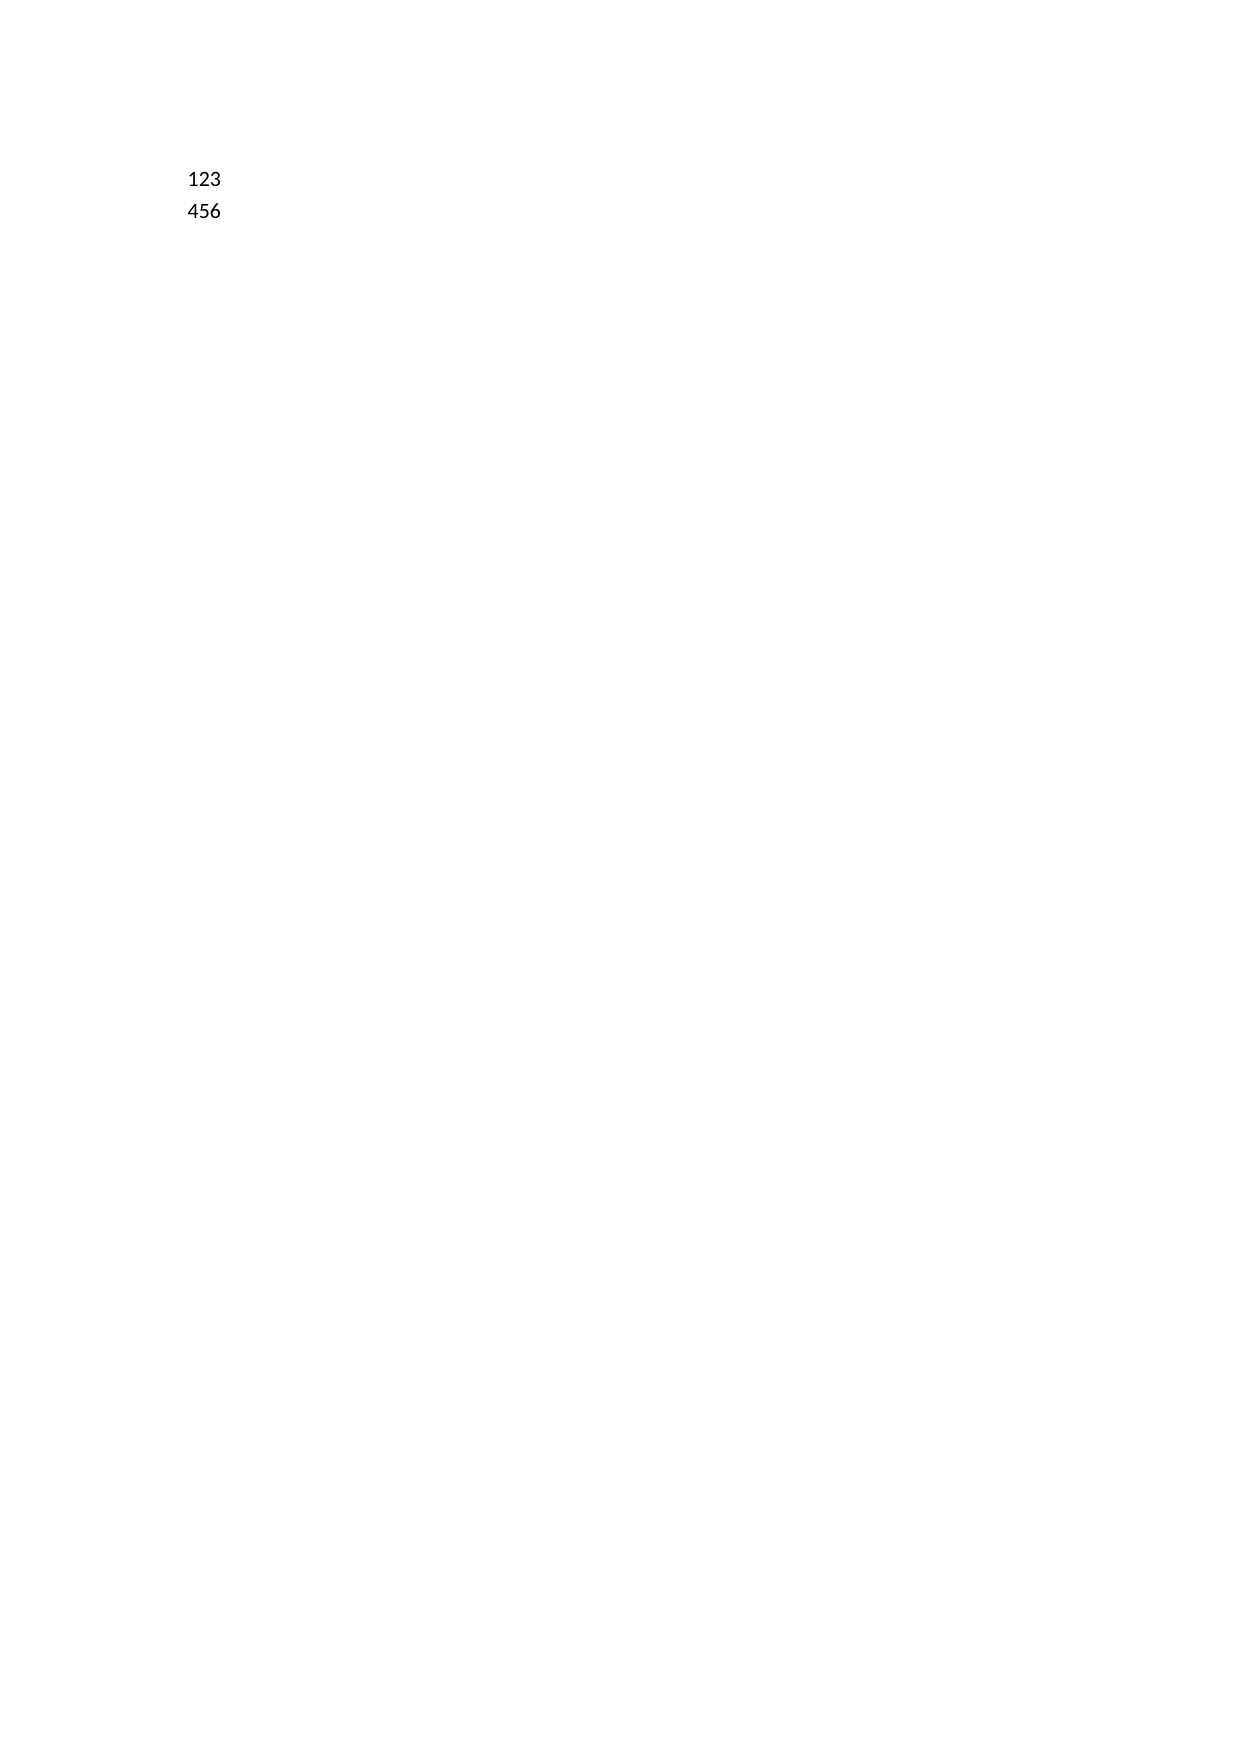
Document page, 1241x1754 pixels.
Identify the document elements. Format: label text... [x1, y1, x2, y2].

text 456 [187, 194, 1053, 227]
text 123 [187, 162, 1053, 194]
